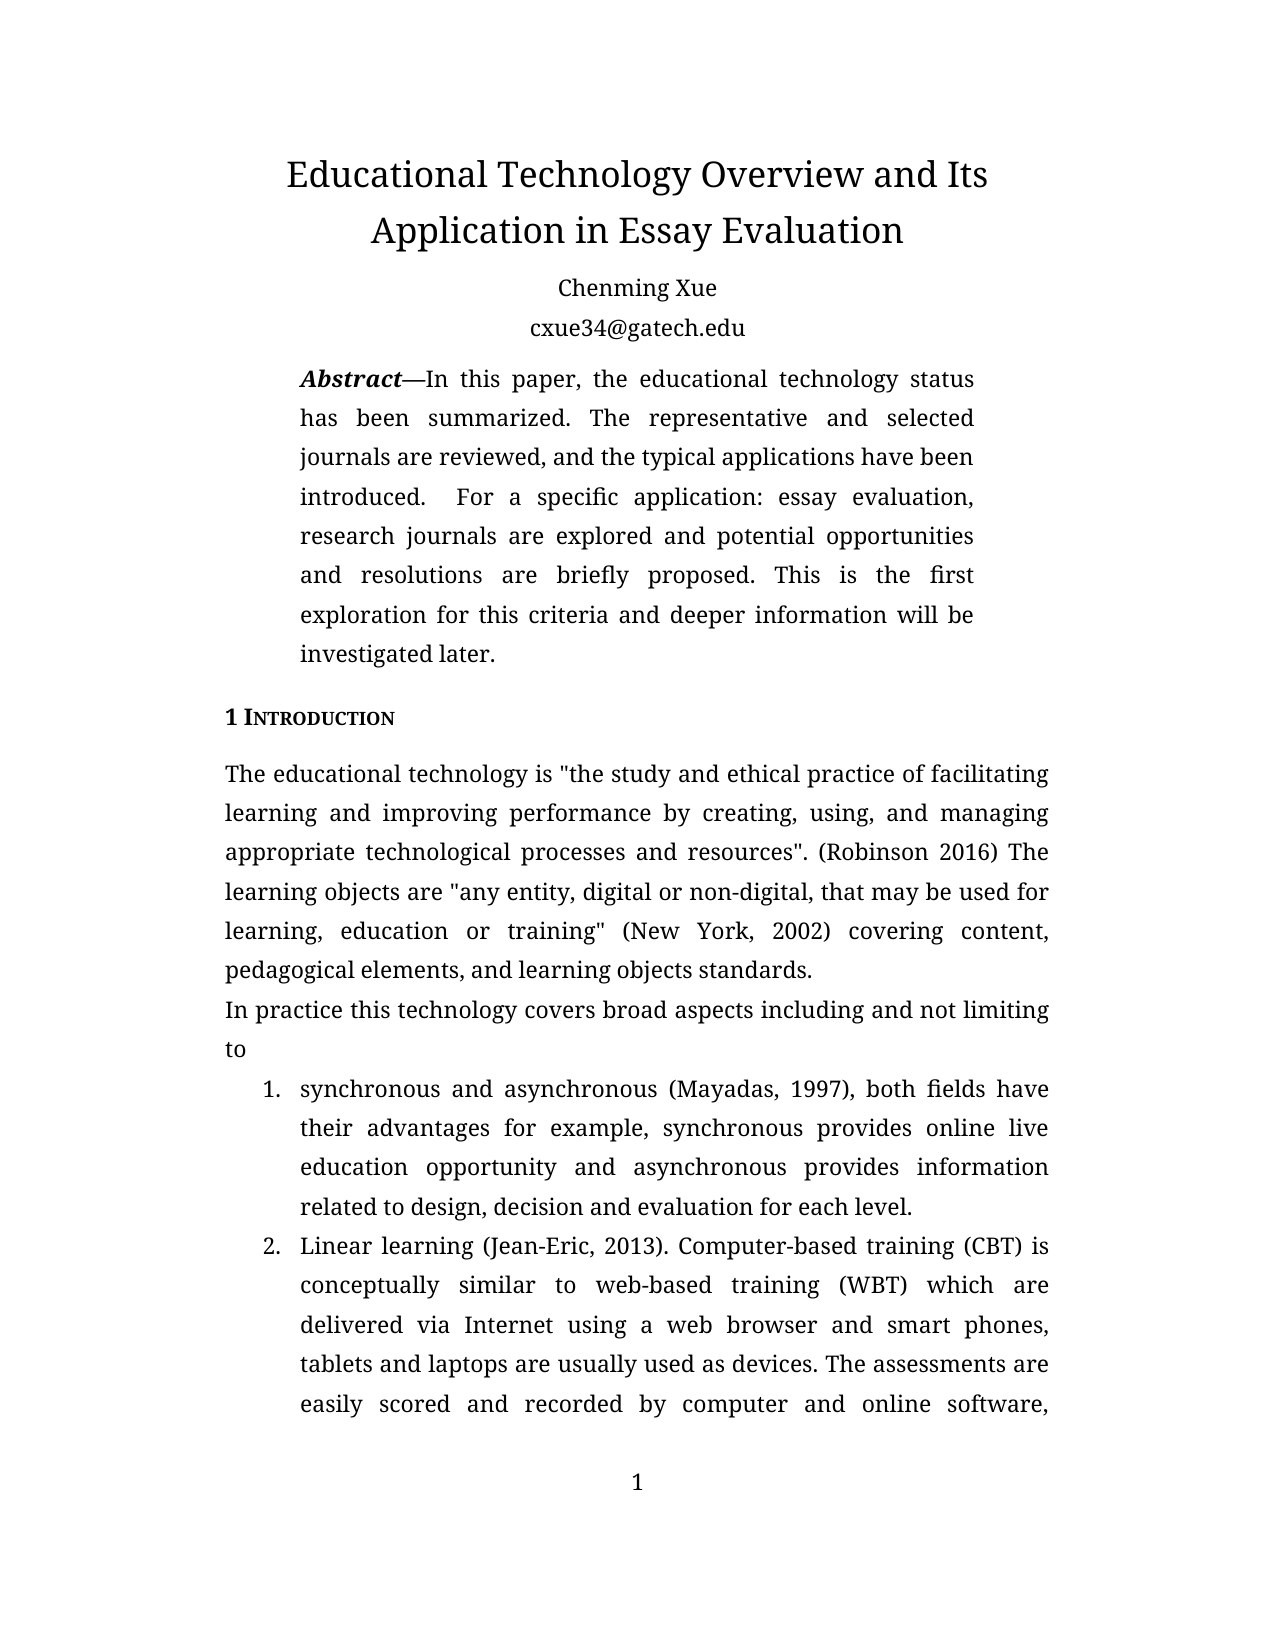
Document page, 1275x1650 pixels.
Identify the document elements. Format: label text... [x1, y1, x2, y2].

text The educational technology is "the study and ethical practice of facilitating learning and improving performance by creating, using, and managing appropriate technological processes and resources". (Robinson 2016) The learning objects are "any entity, digital or non-digital, that may be used for learning, education or training" (New York, 2002) covering content, pedagogical elements, and learning objects standards. [225, 757, 1050, 986]
subtitle Chenming Xue cxue34@gatech.edu [225, 272, 1050, 343]
text Abstract—In this paper, the educational technology status has been summarized. The representative and selected journals are reviewed, and the typical applications have been introduced. For a specific application: essay evaluation, research journals are explored and potential opportunities and resolutions are briefly proposed. This is the first exploration for this criteria and deeper information will be investigated later. [300, 362, 975, 669]
title Educational Technology Overview and Its Application in Essay Evaluation [225, 150, 1050, 254]
list synchronous and asynchronous (Mayadas, 1997), both fields have their advantages for example, synchronous provides online live education opportunity and asynchronous provides information related to design, decision and evaluation for each level. [262, 1072, 1050, 1222]
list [262, 1230, 1050, 1419]
text In practice this technology covers broad aspects including and not limiting to [225, 994, 1050, 1064]
subtitle 1 Introduction [225, 700, 1050, 732]
